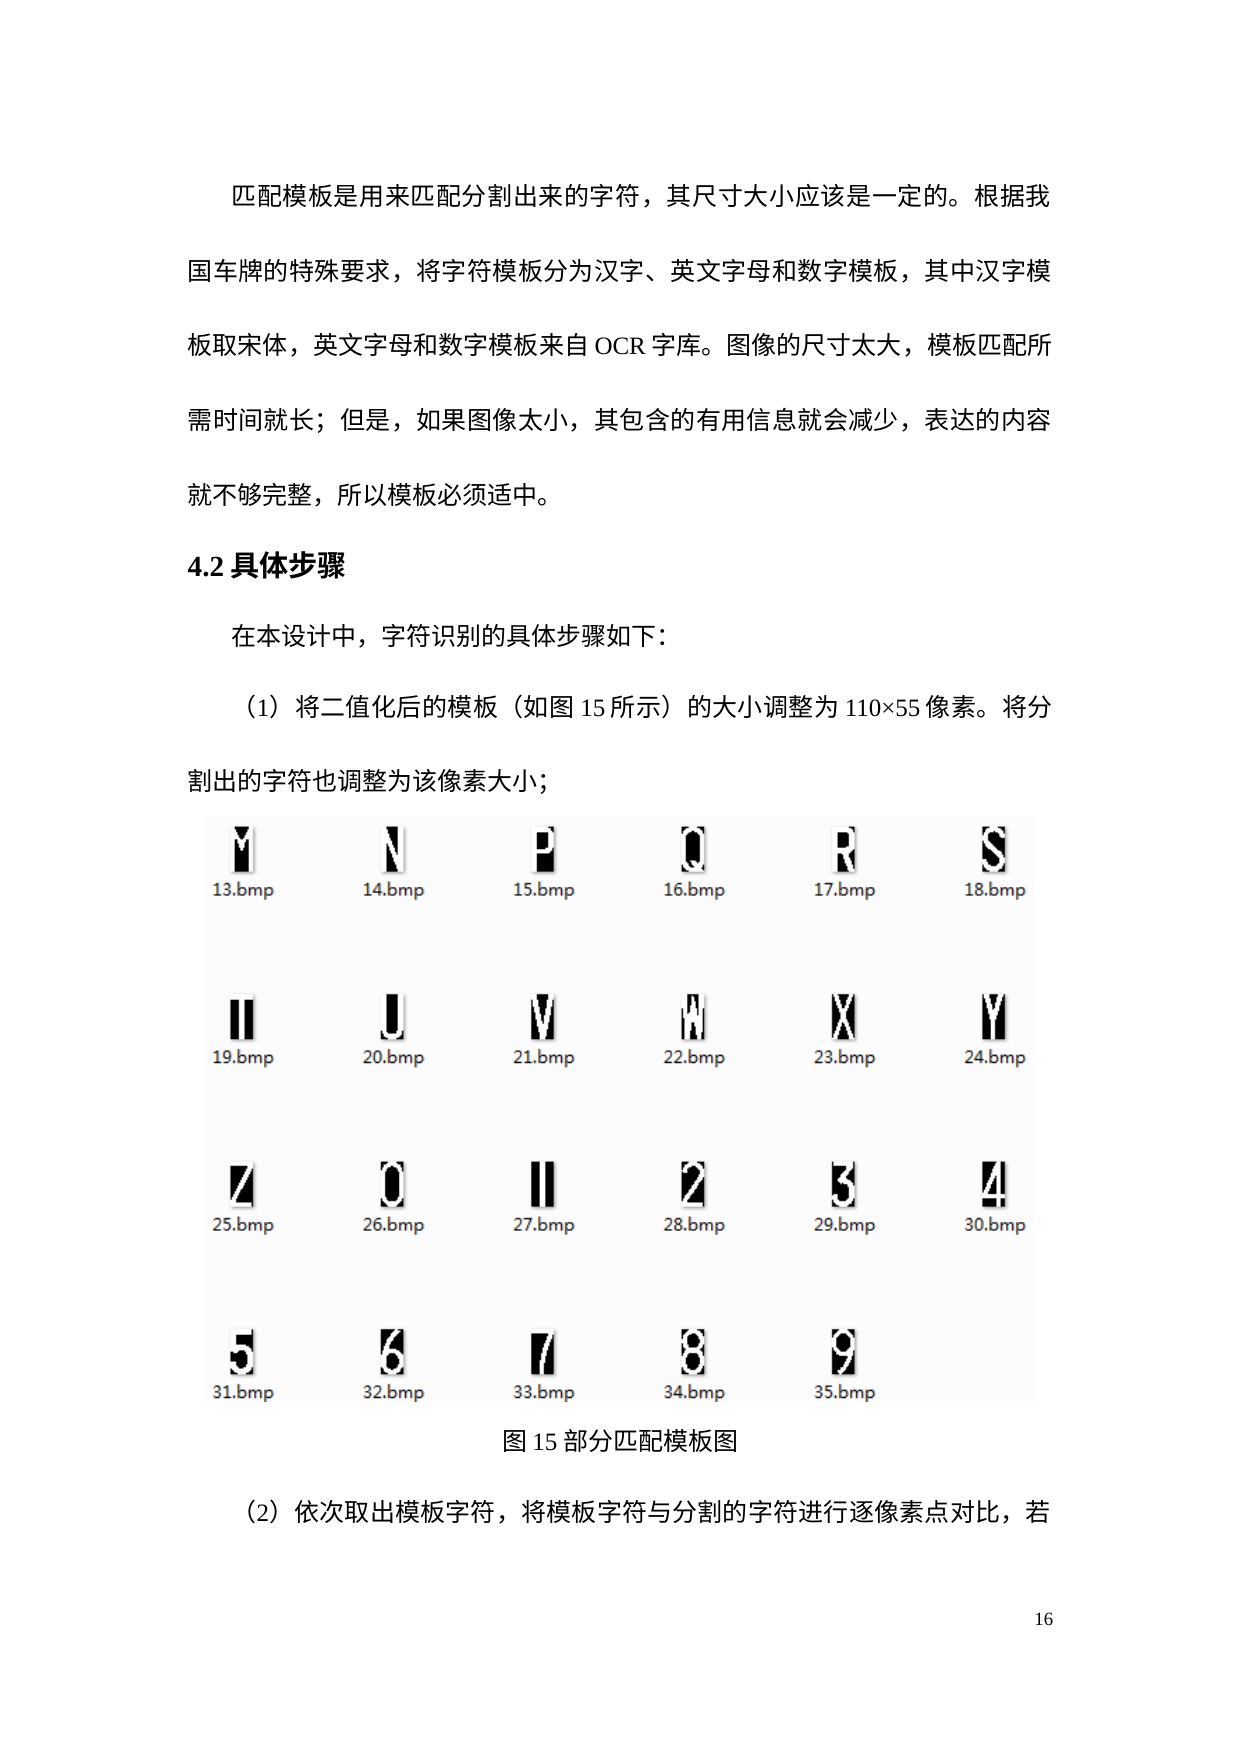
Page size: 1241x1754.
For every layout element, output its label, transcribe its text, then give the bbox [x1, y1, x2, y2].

text 4.2具体步骤 [187, 531, 1053, 596]
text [187, 1478, 1053, 1543]
text 图15 部分匹配模板图 [187, 1407, 1053, 1472]
text 在本设计中，字符识别的具体步骤如下： [187, 602, 1053, 667]
text 匹配模板是用来匹配分割出来的字符，其尺寸大小应该是一定的。根据我国车牌的特殊要求，将字符模板分为汉字、英文字母和数字模板，其中汉字模板取宋体，英文字母和数字模板来自OCR字库。图像的尺寸太大，模板匹配所需时间就长；但是，如果图像太小，其包含的有用信息就会减少，表达的内容就不够完整，所以模板必须适中。 [187, 162, 1053, 526]
text （1）将二值化后的模板（如图15所示）的大小调整为110×55像素。将分割出的字符也调整为该像素大小； [187, 673, 1053, 812]
picture [204, 817, 1036, 1402]
